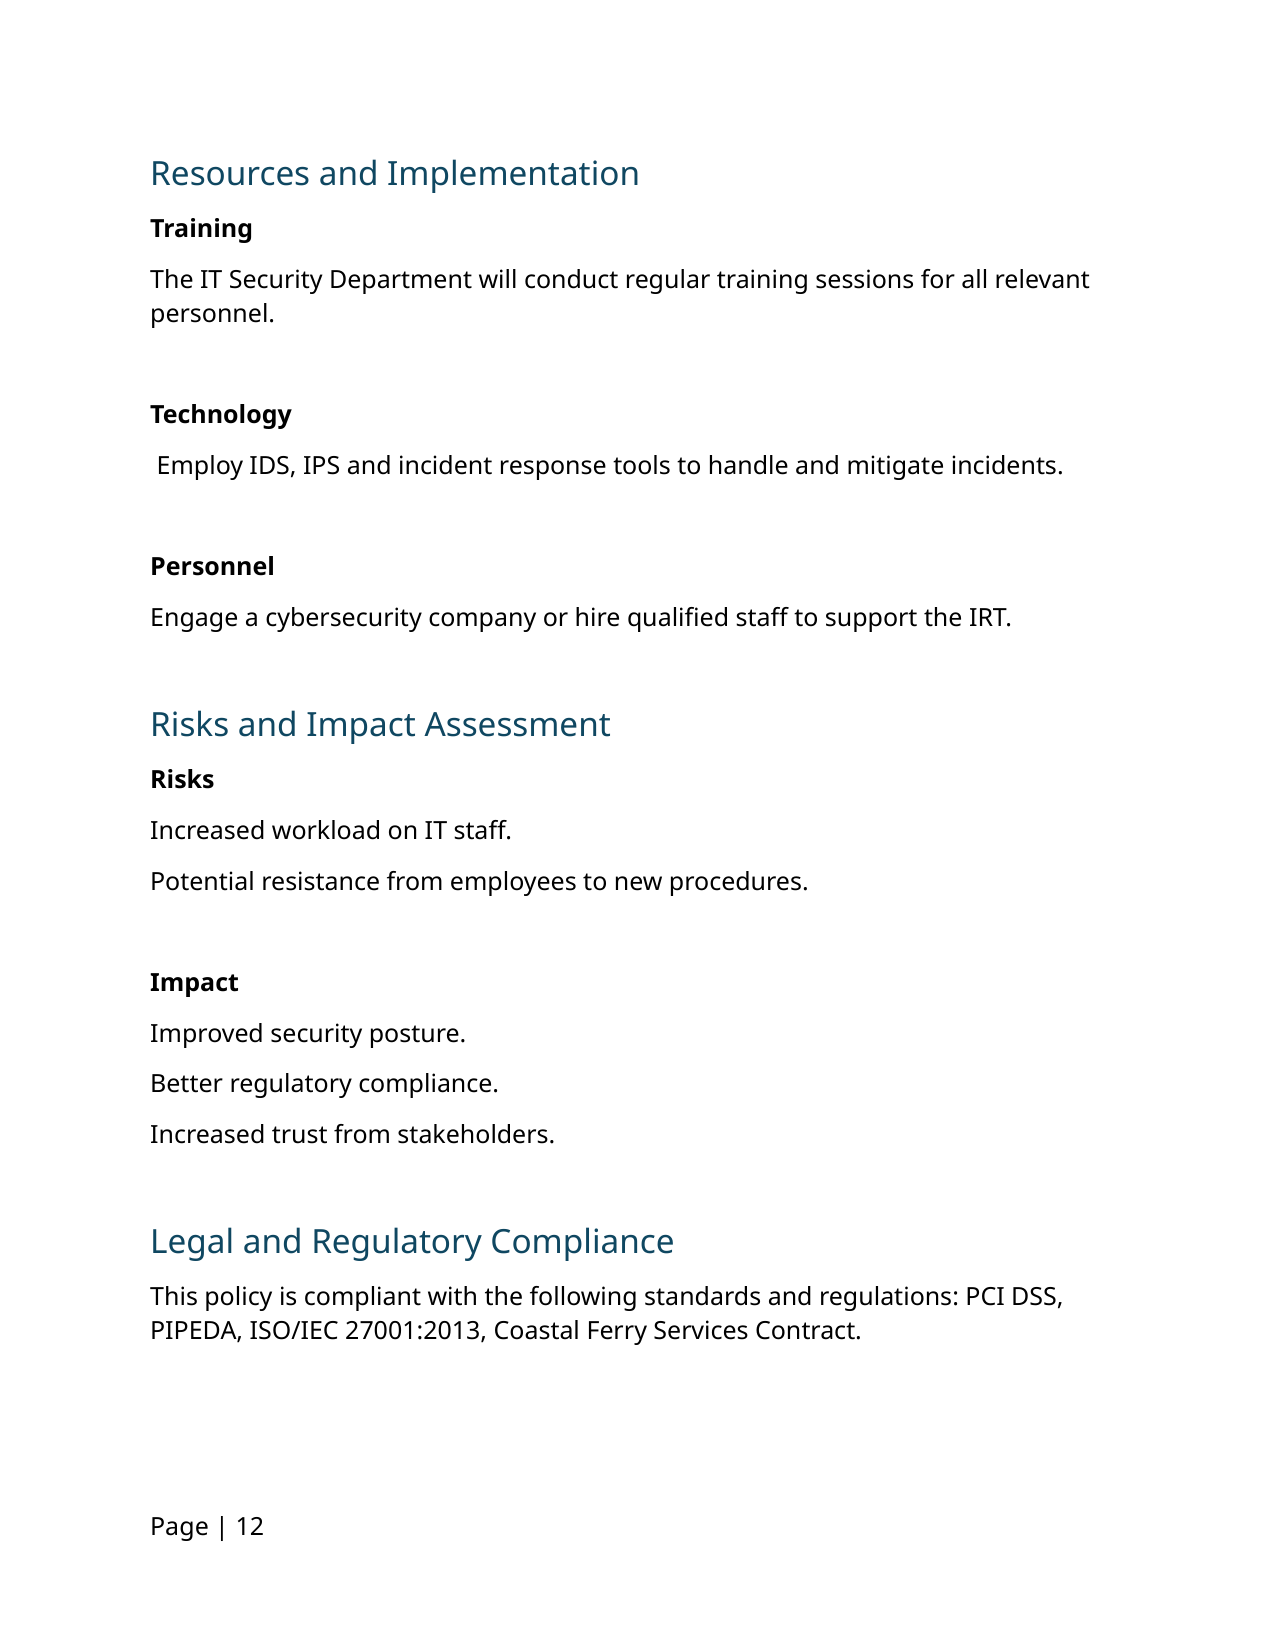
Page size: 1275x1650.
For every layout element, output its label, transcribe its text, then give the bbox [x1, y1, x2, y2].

text Impact [150, 964, 1125, 999]
text Risks [150, 762, 1125, 796]
text Employ IDS, IPS and incident response tools to handle and mitigate incidents. [150, 447, 1125, 482]
text This policy is compliant with the following standards and regulations: PCI DSS, PIPEDA, ISO/IEC 27001:2013, Coastal Ferry Services Contract. [150, 1279, 1125, 1347]
text Technology [150, 397, 1125, 431]
text Increased workload on IT staff. [150, 812, 1125, 846]
text Better regulatory compliance. [150, 1066, 1125, 1100]
text Personnel [150, 549, 1125, 583]
text Engage a cybersecurity company or hire qualified staff to support the IRT. [150, 600, 1125, 634]
text Training [150, 211, 1125, 244]
text Increased trust from stakeholders. [150, 1117, 1125, 1151]
subtitle Risks and Impact Assessment [150, 701, 1125, 747]
text Potential resistance from employees to new procedures. [150, 863, 1125, 897]
text Improved security posture. [150, 1015, 1125, 1049]
subtitle Legal and Regulatory Compliance [150, 1218, 1125, 1264]
subtitle Resources and Implementation [150, 150, 1125, 195]
text The IT Security Department will conduct regular training sessions for all relevant personnel. [150, 261, 1125, 329]
